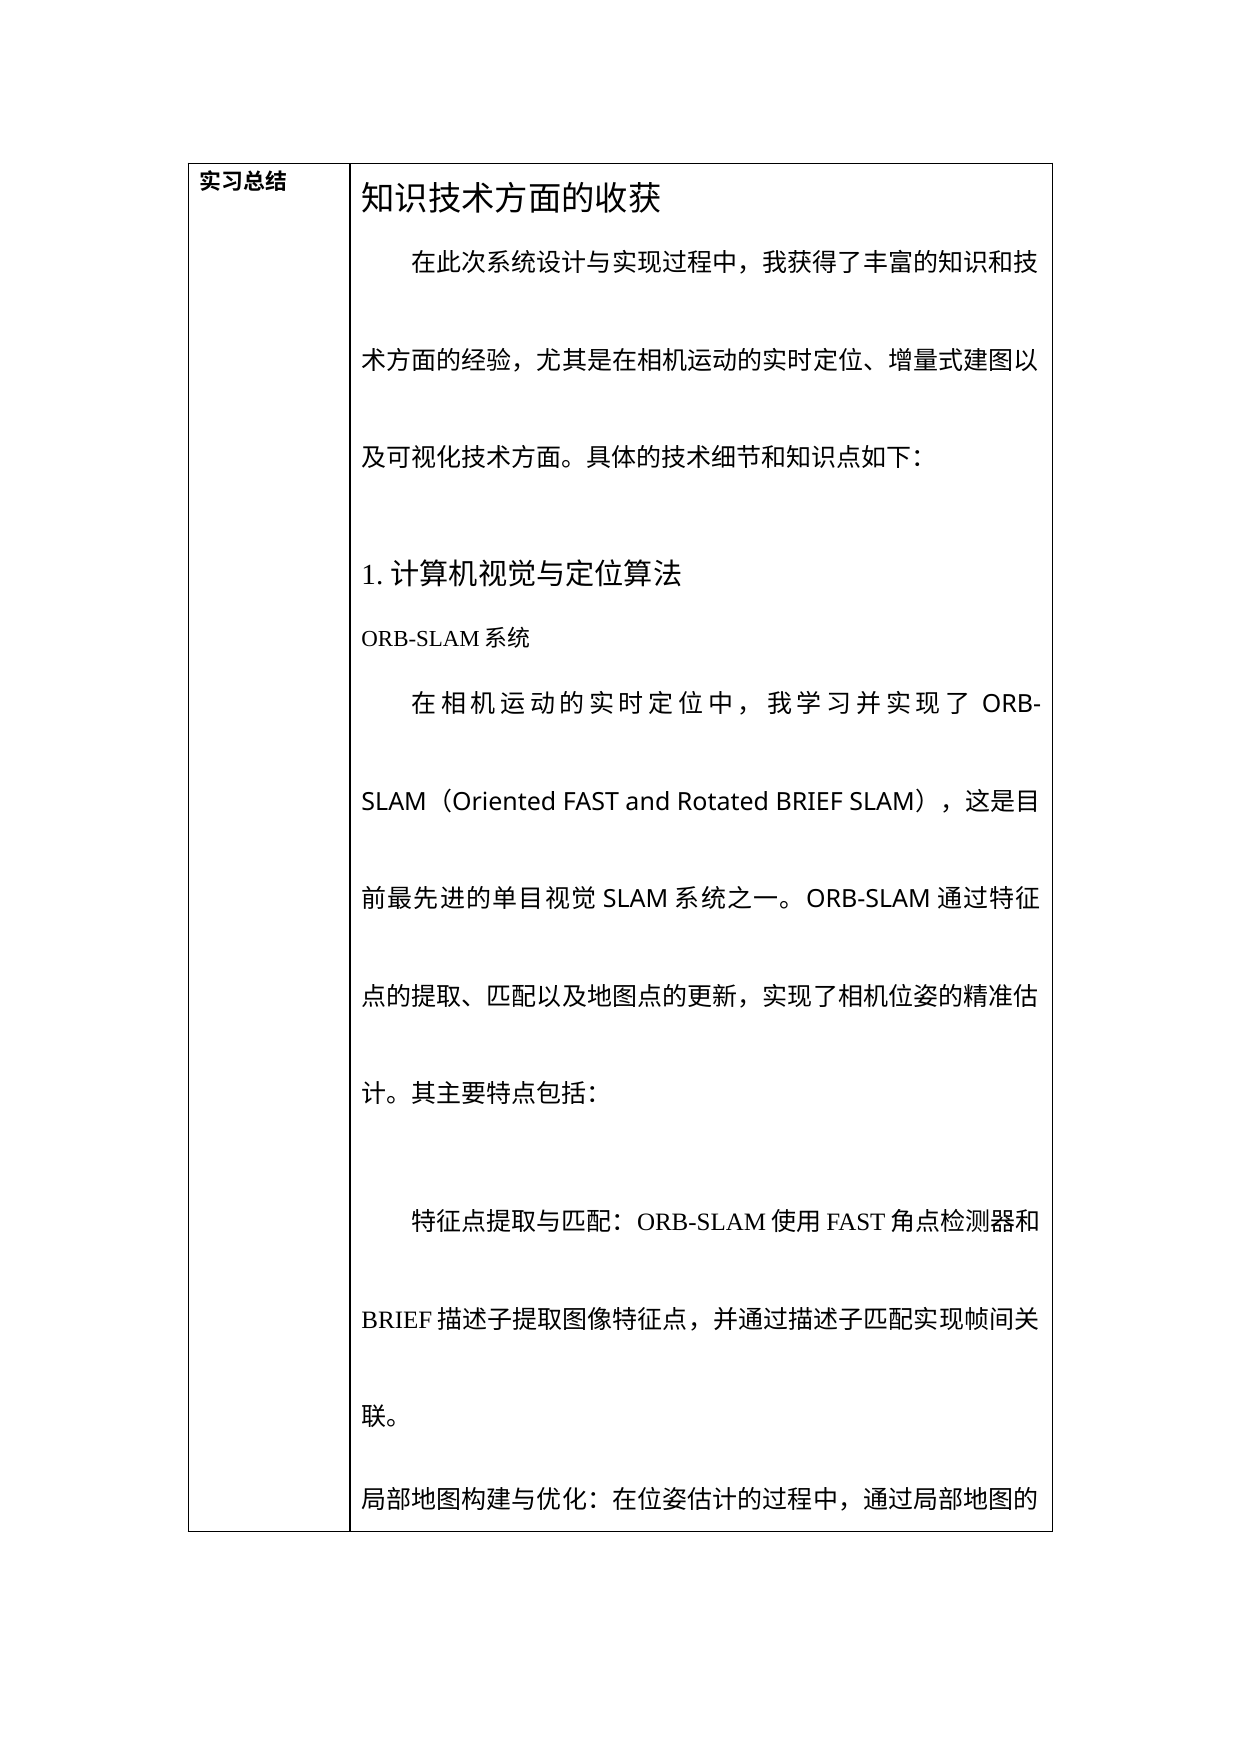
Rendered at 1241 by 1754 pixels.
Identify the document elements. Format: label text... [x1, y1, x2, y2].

table_cell 实习总结 [189, 164, 349, 1531]
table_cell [351, 164, 1052, 1531]
